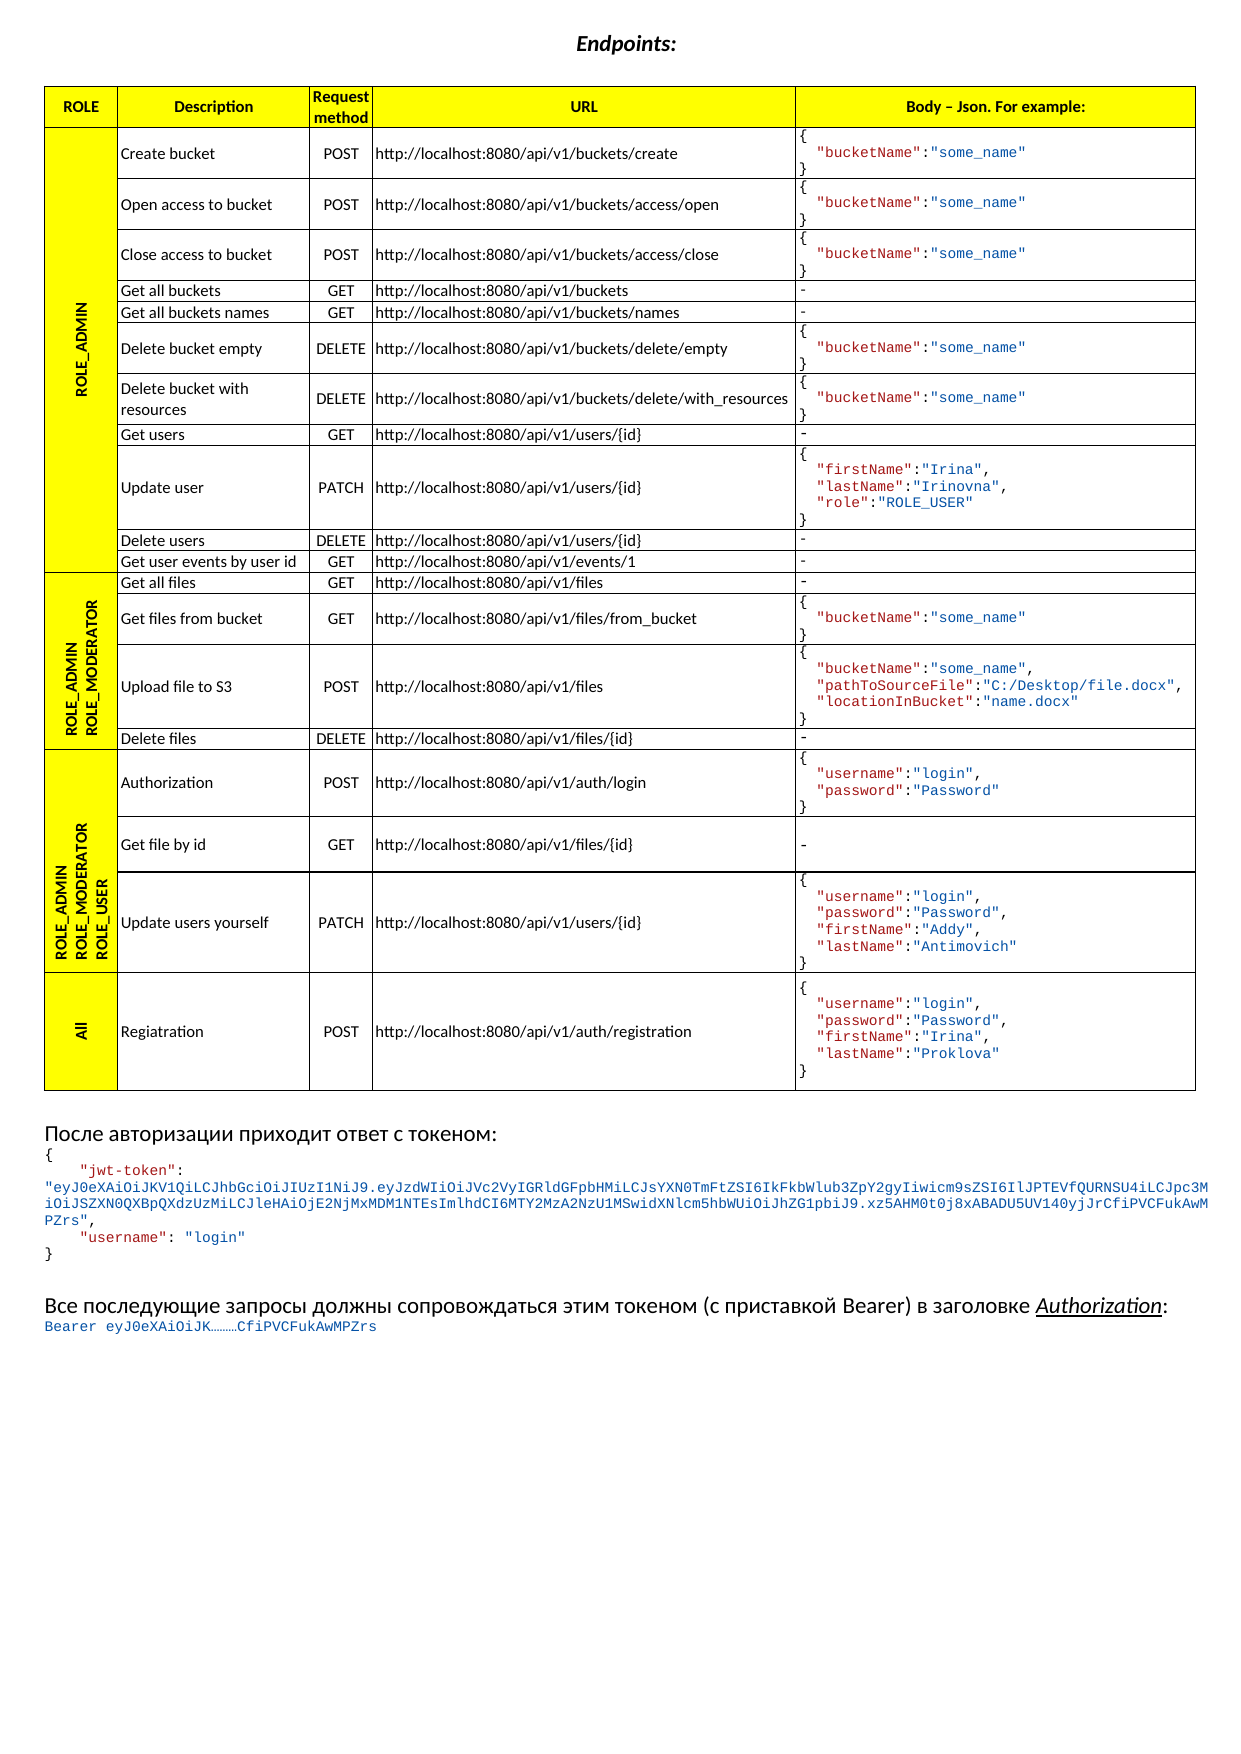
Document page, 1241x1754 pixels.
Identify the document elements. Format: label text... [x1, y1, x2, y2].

table_cell POST [310, 230, 372, 279]
table_cell Open access to bucket [118, 179, 309, 229]
text "eyJ0eXAiOiJKV1QiLCJhbGciOiJIUzI1NiJ9.eyJzdWIiOiJVc2VyIGRldGFpbHMiLCJsYXN0TmFtZSI6IkFkbWlub3ZpY2gyIiwicm9sZSI6IlJPTEVfQURNSU4iLCJpc3MiOiJSZXN0QXBpQXdzUzMiLCJleHAiOjE2NjMxMDM1NTEsImlhdCI6MTY2MzA2NzU1MSwidXNlcm5hbWUiOiJhZG1pbiJ9.xz5AHM0t0j8xABADU5UV140yjJrCfiPVCFukAwMPZrs", [44, 1180, 1211, 1230]
table_cell Delete users [118, 530, 309, 550]
table_header Body – Json. For example: [796, 87, 1195, 127]
table_cell GET [310, 551, 372, 572]
table_cell http://localhost:8080/api/v1/users/{id} [373, 446, 795, 529]
table_cell POST [310, 750, 372, 816]
table_cell GET [310, 281, 372, 301]
table_cell Close access to bucket [118, 230, 309, 279]
table_cell Delete bucket with resources [118, 374, 309, 424]
table_cell Get all buckets [118, 281, 309, 301]
table_cell Get file by id [118, 817, 309, 871]
table_cell { "bucketName":"some_name" } [796, 128, 1195, 178]
table_header URL [373, 87, 795, 127]
table_cell http://localhost:8080/api/v1/files/{id} [373, 817, 795, 871]
table_cell { "username":"login", "password":"Password", "firstName":"Addy", "lastName":"Antimovich" } [796, 873, 1195, 972]
table_cell http://localhost:8080/api/v1/files [373, 645, 795, 727]
table_cell http://localhost:8080/api/v1/files/from_bucket [373, 594, 795, 644]
table_cell Regiatration [118, 973, 309, 1090]
text } [44, 1246, 1211, 1263]
table_cell http://localhost:8080/api/v1/buckets/access/close [373, 230, 795, 279]
table_cell GET [310, 302, 372, 322]
text "username": "login" [44, 1230, 1211, 1246]
table_cell http://localhost:8080/api/v1/users/{id} [373, 425, 795, 445]
table_cell - [796, 530, 1195, 550]
table_cell Get all files [118, 573, 309, 593]
table_cell http://localhost:8080/api/v1/buckets/access/open [373, 179, 795, 229]
table_cell DELETE [310, 323, 372, 373]
table_cell http://localhost:8080/api/v1/users/{id} [373, 873, 795, 972]
table_cell - [796, 729, 1195, 749]
table_cell http://localhost:8080/api/v1/auth/login [373, 750, 795, 816]
table_cell http://localhost:8080/api/v1/files/{id} [373, 729, 795, 749]
text "jwt-token": [44, 1164, 1211, 1180]
table_cell { "bucketName":"some_name" } [796, 323, 1195, 373]
table_cell { "bucketName":"some_name" } [796, 374, 1195, 424]
table_header ROLE [45, 87, 117, 127]
table_cell PATCH [310, 873, 372, 972]
table_cell http://localhost:8080/api/v1/events/1 [373, 551, 795, 572]
table_cell Delete files [118, 729, 309, 749]
table_cell GET [310, 425, 372, 445]
text Все последующие запросы должны сопровождаться этим токеном (с приставкой Bearer) в заголовке Authorization: [44, 1291, 1211, 1319]
table_cell ROLE_ADMIN [45, 128, 117, 572]
text После авторизации приходит ответ с токеном: { [44, 1119, 1211, 1164]
table_cell - [796, 573, 1195, 593]
table_cell - [796, 551, 1195, 572]
table_cell POST [310, 645, 372, 727]
table_cell { "bucketName":"some_name" } [796, 594, 1195, 644]
table_cell - [796, 302, 1195, 322]
table_cell - [796, 425, 1195, 445]
table_cell http://localhost:8080/api/v1/auth/registration [373, 973, 795, 1090]
table_cell Authorization [118, 750, 309, 816]
table_cell http://localhost:8080/api/v1/buckets/delete/empty [373, 323, 795, 373]
table_cell http://localhost:8080/api/v1/buckets/create [373, 128, 795, 178]
table_cell Update user [118, 446, 309, 529]
table_cell http://localhost:8080/api/v1/buckets [373, 281, 795, 301]
table_cell PATCH [310, 446, 372, 529]
table_cell Get all buckets names [118, 302, 309, 322]
table_cell DELETE [310, 530, 372, 550]
table_cell GET [310, 817, 372, 871]
table_cell http://localhost:8080/api/v1/users/{id} [373, 530, 795, 550]
table_header Request method [310, 87, 372, 127]
table_cell POST [310, 179, 372, 229]
table_cell Upload file to S3 [118, 645, 309, 727]
table_cell Delete bucket empty [118, 323, 309, 373]
table_cell DELETE [310, 374, 372, 424]
table_cell POST [310, 973, 372, 1090]
table_cell { "username":"login", "password":"Password", "firstName":"Irina", "lastName":"Proklova" } [796, 973, 1195, 1090]
table_cell Get users [118, 425, 309, 445]
table_cell Get files from bucket [118, 594, 309, 644]
text Bearer eyJ0eXAiOiJK………CfiPVCFukAwMPZrs [44, 1319, 1211, 1336]
table_cell ROLE_ADMIN ROLE_MODERATOR [45, 573, 117, 749]
table_cell POST [310, 128, 372, 178]
text Endpoints: [44, 29, 1211, 58]
table_cell { "firstName":"Irina", "lastName":"Irinovna", "role":"ROLE_USER" } [796, 446, 1195, 529]
table_cell { "bucketName":"some_name" } [796, 179, 1195, 229]
table_cell http://localhost:8080/api/v1/files [373, 573, 795, 593]
table_cell Create bucket [118, 128, 309, 178]
table_cell GET [310, 594, 372, 644]
table_cell Get user events by user id [118, 551, 309, 572]
table_cell Update users yourself [118, 873, 309, 972]
table_cell - [796, 817, 1195, 871]
table_cell All [45, 973, 117, 1090]
table_cell - [796, 281, 1195, 301]
table_cell DELETE [310, 729, 372, 749]
table_cell { "bucketName":"some_name" } [796, 230, 1195, 279]
table_header Description [118, 87, 309, 127]
table_cell http://localhost:8080/api/v1/buckets/delete/with_resources [373, 374, 795, 424]
table_cell { "bucketName":"some_name", "pathToSourceFile":"C:/Desktop/file.docx", "locationInBucket":"name.docx" } [796, 645, 1195, 727]
table_cell ROLE_ADMIN ROLE_MODERATOR ROLE_USER [45, 750, 117, 972]
table_cell { "username":"login", "password":"Password" } [796, 750, 1195, 816]
table_cell http://localhost:8080/api/v1/buckets/names [373, 302, 795, 322]
table_cell GET [310, 573, 372, 593]
